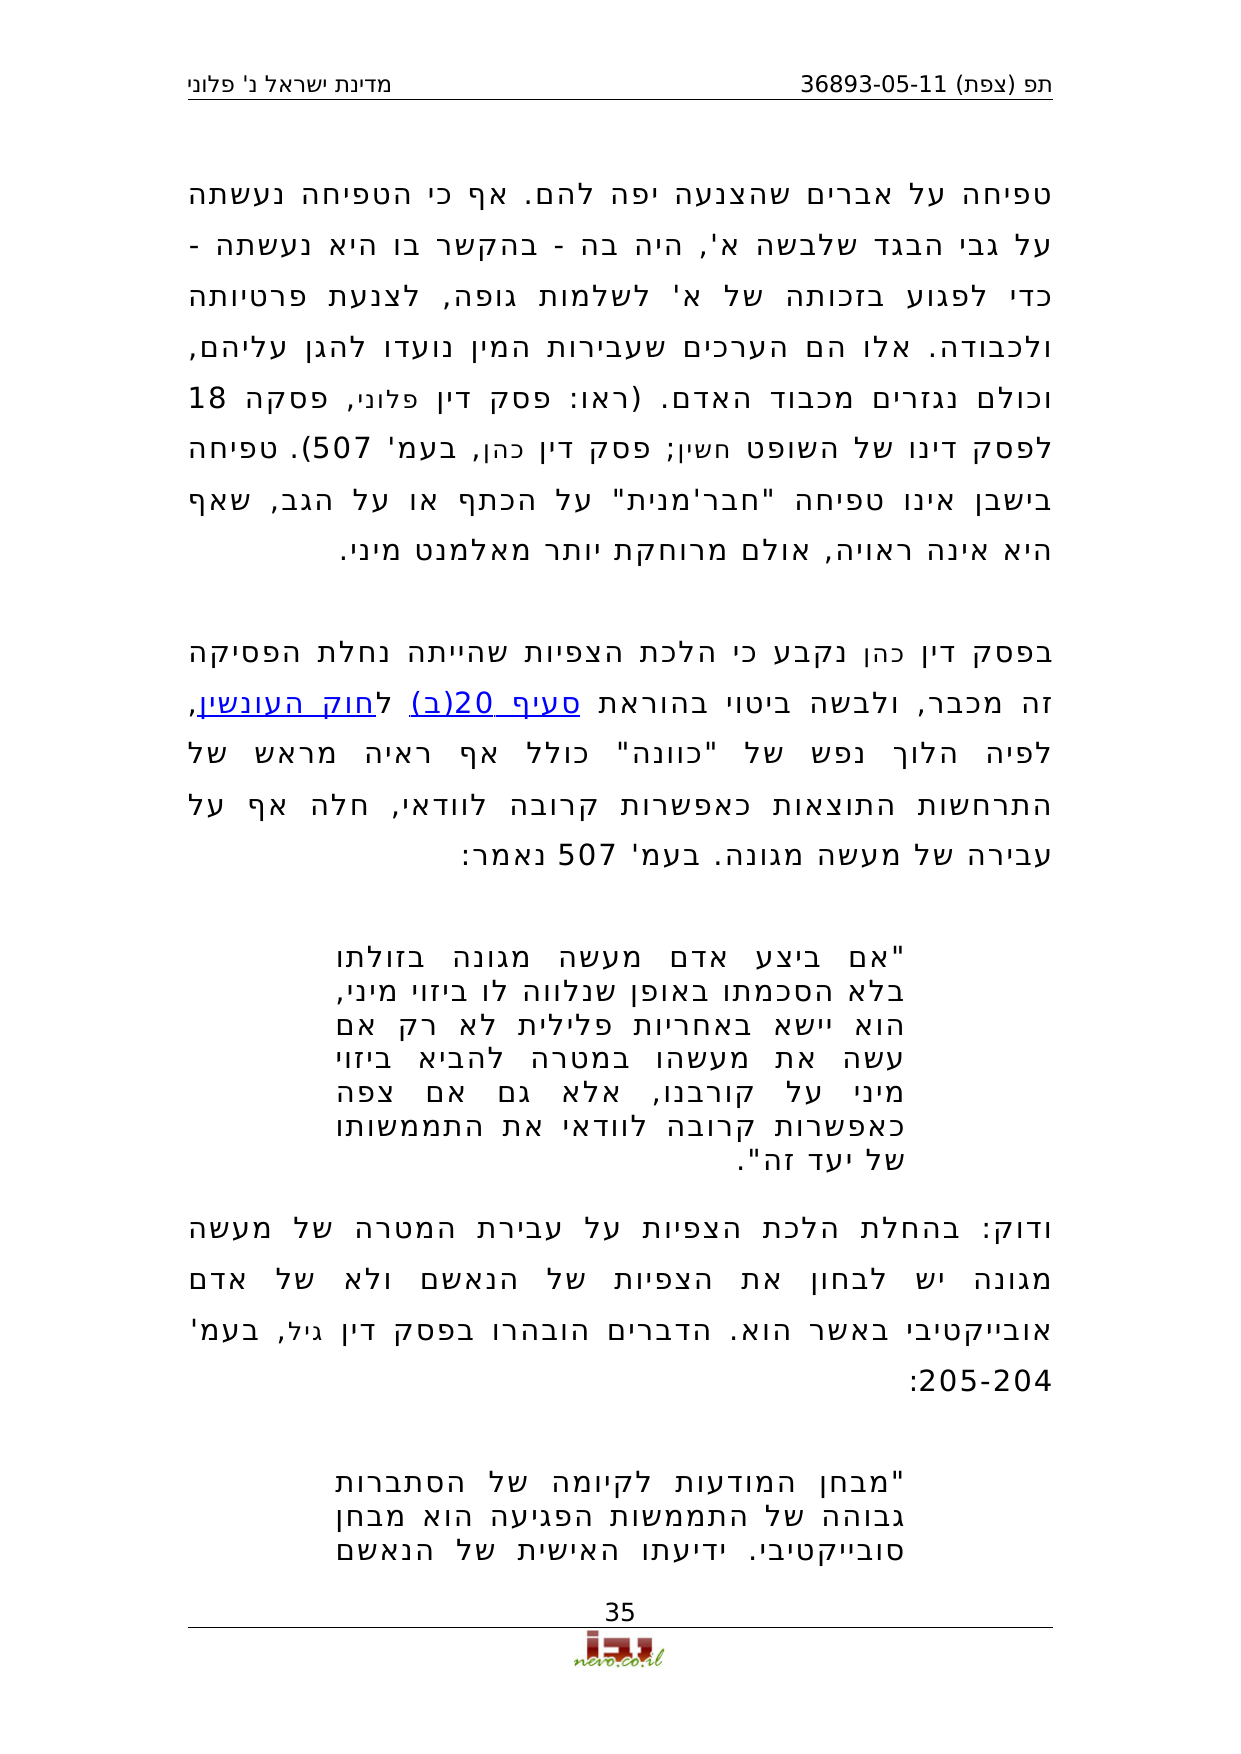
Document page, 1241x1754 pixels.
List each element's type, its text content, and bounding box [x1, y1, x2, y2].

picture [574, 1630, 666, 1668]
text ודוק: בהחלת הלכת הצפיות על עבירת המטרה של מעשה מגונה יש לבחון את הצפיות של הנאשם ולא של אדם אובייקטיבי באשר הוא. הדברים הובהרו בפסק דין גיל, בעמ' 205-204: [187, 1211, 1053, 1398]
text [187, 177, 1053, 568]
text "אם ביצע אדם מעשה מגונה בזולתו בלא הסכמתו באופן שנלווה לו ביזוי מיני, הוא יישא באחריות פלילית לא רק אם עשה את מעשהו במטרה להביא ביזוי מיני על קורבנו, אלא גם אם צפה כאפשרות קרובה לוודאי את התממשותו של יעד זה". [335, 940, 905, 1178]
text בפסק דין כהן נקבע כי הלכת הצפיות שהייתה נחלת הפסיקה זה מכבר, ולבשה ביטוי בהוראת סעיף 20(ב) לחוק העונשין, לפיה הלוך נפש של "כוונה" כולל אף ראיה מראש של התרחשות התוצאות כאפשרות קרובה לוודאי, חלה אף על עבירה של מעשה מגונה. בעמ' 507 נאמר: [187, 635, 1053, 873]
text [335, 1465, 905, 1567]
